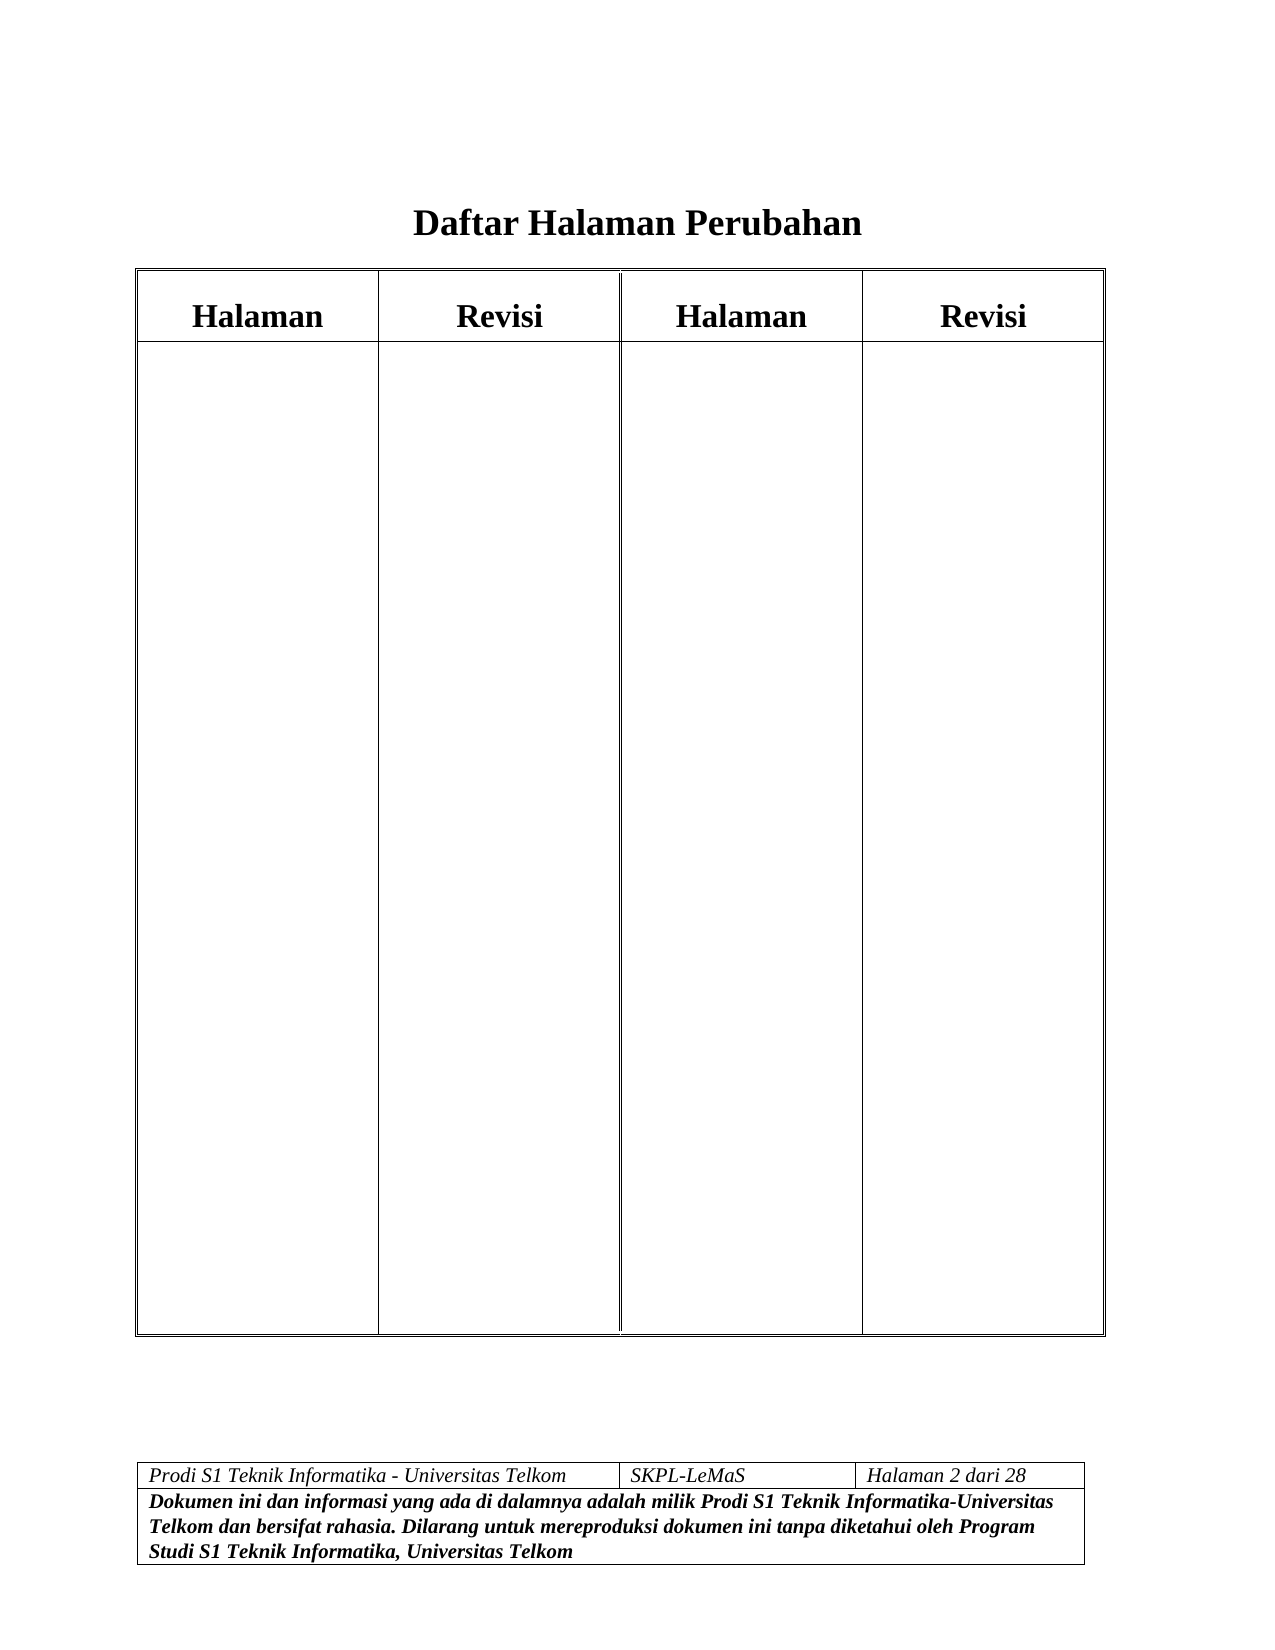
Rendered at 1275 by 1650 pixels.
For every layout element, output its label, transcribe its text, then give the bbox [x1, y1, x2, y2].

table_header Revisi [379, 271, 620, 341]
table_cell [379, 342, 620, 1333]
table_cell [863, 342, 1103, 1333]
subtitle Daftar Halaman Perubahan [135, 200, 1140, 243]
table_header Halaman [138, 271, 378, 341]
table_cell [620, 342, 862, 1333]
table_header Revisi [863, 271, 1103, 341]
table_cell [138, 342, 378, 1333]
table_header Halaman [620, 271, 862, 341]
